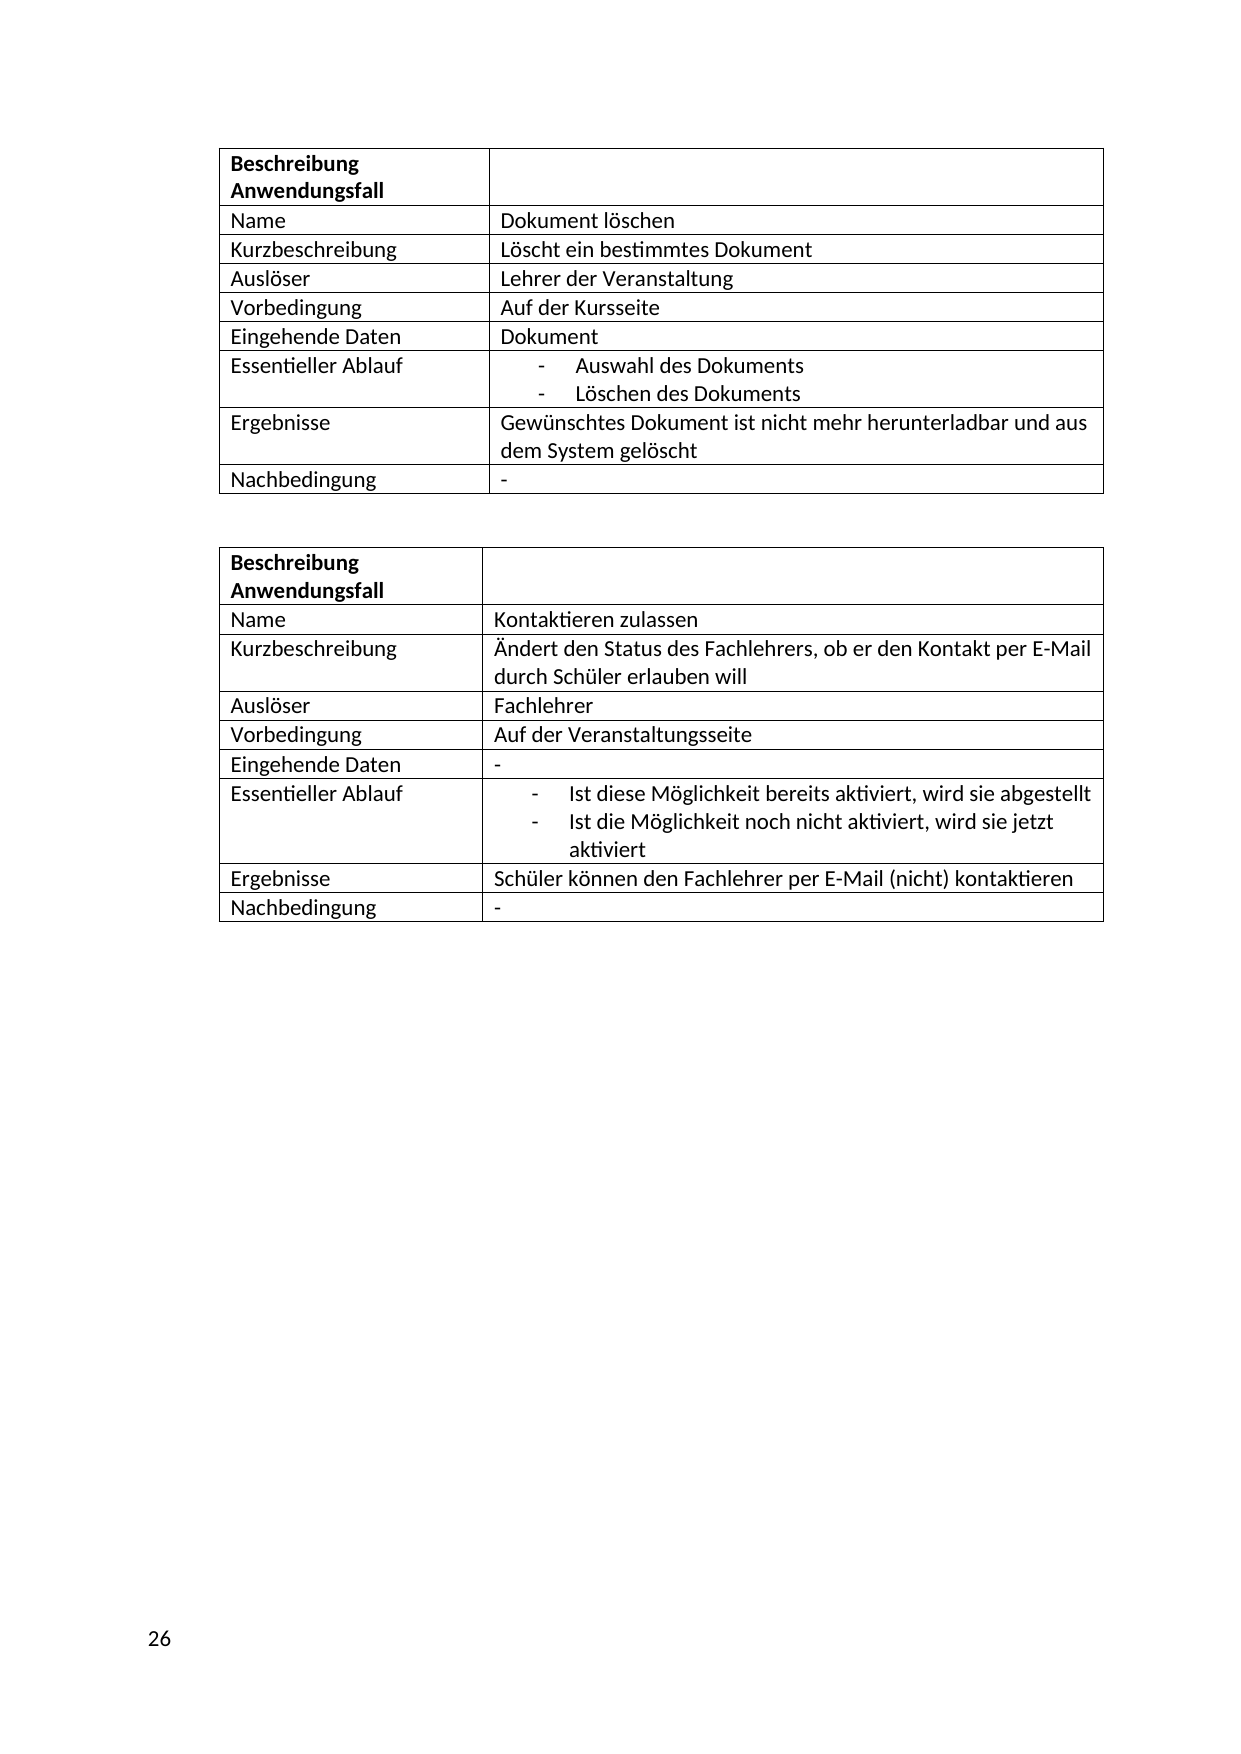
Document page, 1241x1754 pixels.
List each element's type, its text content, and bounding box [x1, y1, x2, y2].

table_cell Löscht ein bestimmtes Dokument [490, 235, 1103, 263]
table_header [483, 548, 1103, 604]
table_cell Kurzbeschreibung [220, 235, 489, 263]
table_cell Nachbedingung [220, 893, 482, 921]
table_cell Ist diese Möglichkeit bereits aktiviert, wird sie abgestellt Ist die Möglichkeit noch nicht aktiviert, wird sie jetzt aktiviert [483, 779, 1103, 863]
table_cell Auslöser [220, 264, 489, 292]
table_cell Lehrer der Veranstaltung [490, 264, 1103, 292]
table_cell Ergebnisse [220, 408, 489, 464]
table_cell Auslöser [220, 692, 482, 719]
table_cell Name [220, 206, 489, 234]
table_cell Ändert den Status des Fachlehrers, ob er den Kontakt per E-Mail durch Schüler erlauben will [483, 635, 1103, 691]
table_cell Nachbedingung [220, 465, 489, 493]
table_cell Essentieller Ablauf [220, 351, 489, 407]
table_cell Auf der Veranstaltungsseite [483, 721, 1103, 749]
table_cell Name [220, 605, 482, 633]
table_cell Ergebnisse [220, 864, 482, 892]
table_cell - [490, 465, 1103, 493]
table_cell Dokument [490, 322, 1103, 350]
table_cell Fachlehrer [483, 692, 1103, 719]
table_cell Eingehende Daten [220, 750, 482, 778]
table_cell Kurzbeschreibung [220, 635, 482, 691]
table_cell - [483, 893, 1103, 921]
table_cell Eingehende Daten [220, 322, 489, 350]
table_cell Schüler können den Fachlehrer per E-Mail (nicht) kontaktieren [483, 864, 1103, 892]
table_cell Essentieller Ablauf [220, 779, 482, 863]
table_cell Gewünschtes Dokument ist nicht mehr herunterladbar und aus dem System gelöscht [490, 408, 1103, 464]
table_cell Vorbedingung [220, 293, 489, 321]
table_cell Auswahl des Dokuments Löschen des Dokuments [490, 351, 1103, 407]
table_header Beschreibung Anwendungsfall [220, 149, 489, 205]
table_cell Vorbedingung [220, 721, 482, 749]
table_cell - [483, 750, 1103, 778]
table_cell Dokument löschen [490, 206, 1103, 234]
table_cell Kontaktieren zulassen [483, 605, 1103, 633]
table_header Beschreibung Anwendungsfall [220, 548, 482, 604]
table_header [490, 149, 1103, 205]
table_cell Auf der Kursseite [490, 293, 1103, 321]
